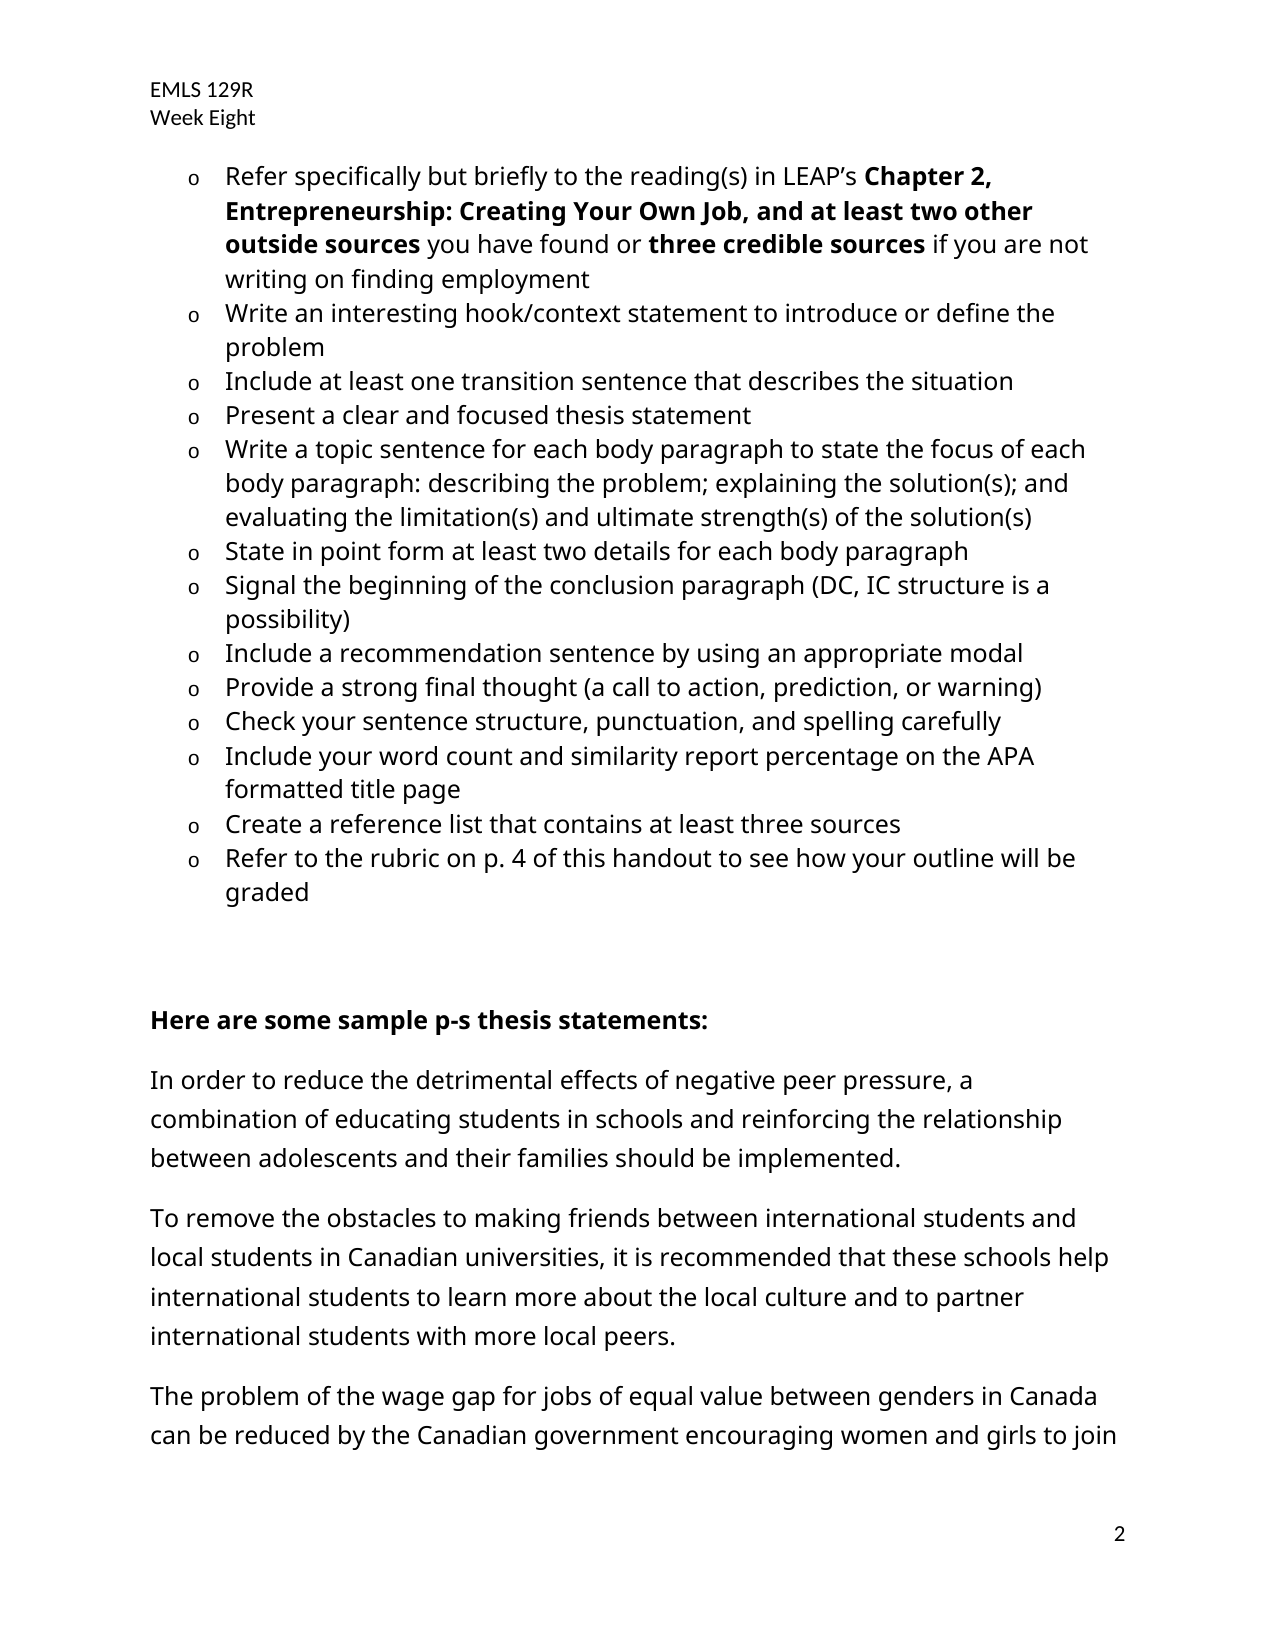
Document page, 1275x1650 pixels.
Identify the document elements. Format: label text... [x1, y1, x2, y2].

text To remove the obstacles to making friends between international students and local students in Canadian universities, it is recommended that these schools help international students to learn more about the local culture and to partner international students with more local peers. [150, 1201, 1125, 1352]
list Write an interesting hook/context statement to introduce or define the problem [187, 295, 1125, 363]
list Create a reference list that contains at least three sources [187, 806, 1125, 840]
list Include at least one transition sentence that describes the situation [187, 363, 1125, 397]
list Check your sentence structure, punctuation, and spelling carefully [187, 704, 1125, 738]
list Present a clear and focused thesis statement [187, 397, 1125, 432]
list Write a topic sentence for each body paragraph to state the focus of each body paragraph: describing the problem; explaining the solution(s); and evaluating the limitation(s) and ultimate strength(s) of the solution(s) [187, 432, 1125, 534]
text In order to reduce the detrimental effects of negative peer pressure, a combination of educating students in schools and reinforcing the relationship between adolescents and their families should be implemented. [150, 1062, 1125, 1175]
list Provide a strong final thought (a call to action, prediction, or warning) [187, 670, 1125, 704]
text Here are some sample p-s thesis statements: [150, 1002, 1125, 1037]
list Include a recommendation sentence by using an appropriate modal [187, 636, 1125, 670]
list Refer specifically but briefly to the reading(s) in LEAP’s Chapter 2, Entrepreneurship: Creating Your Own Job, and at least two other outside sources you have found or three credible sources if you are not writing on finding employment [187, 159, 1125, 295]
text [150, 1378, 1125, 1452]
list Include your word count and similarity report percentage on the APA formatted title page [187, 738, 1125, 806]
list Signal the beginning of the conclusion paragraph (DC, IC structure is a possibility) [187, 568, 1125, 636]
list State in point form at least two details for each body paragraph [187, 534, 1125, 568]
list Refer to the rubric on p. 4 of this handout to see how your outline will be graded [187, 840, 1125, 908]
